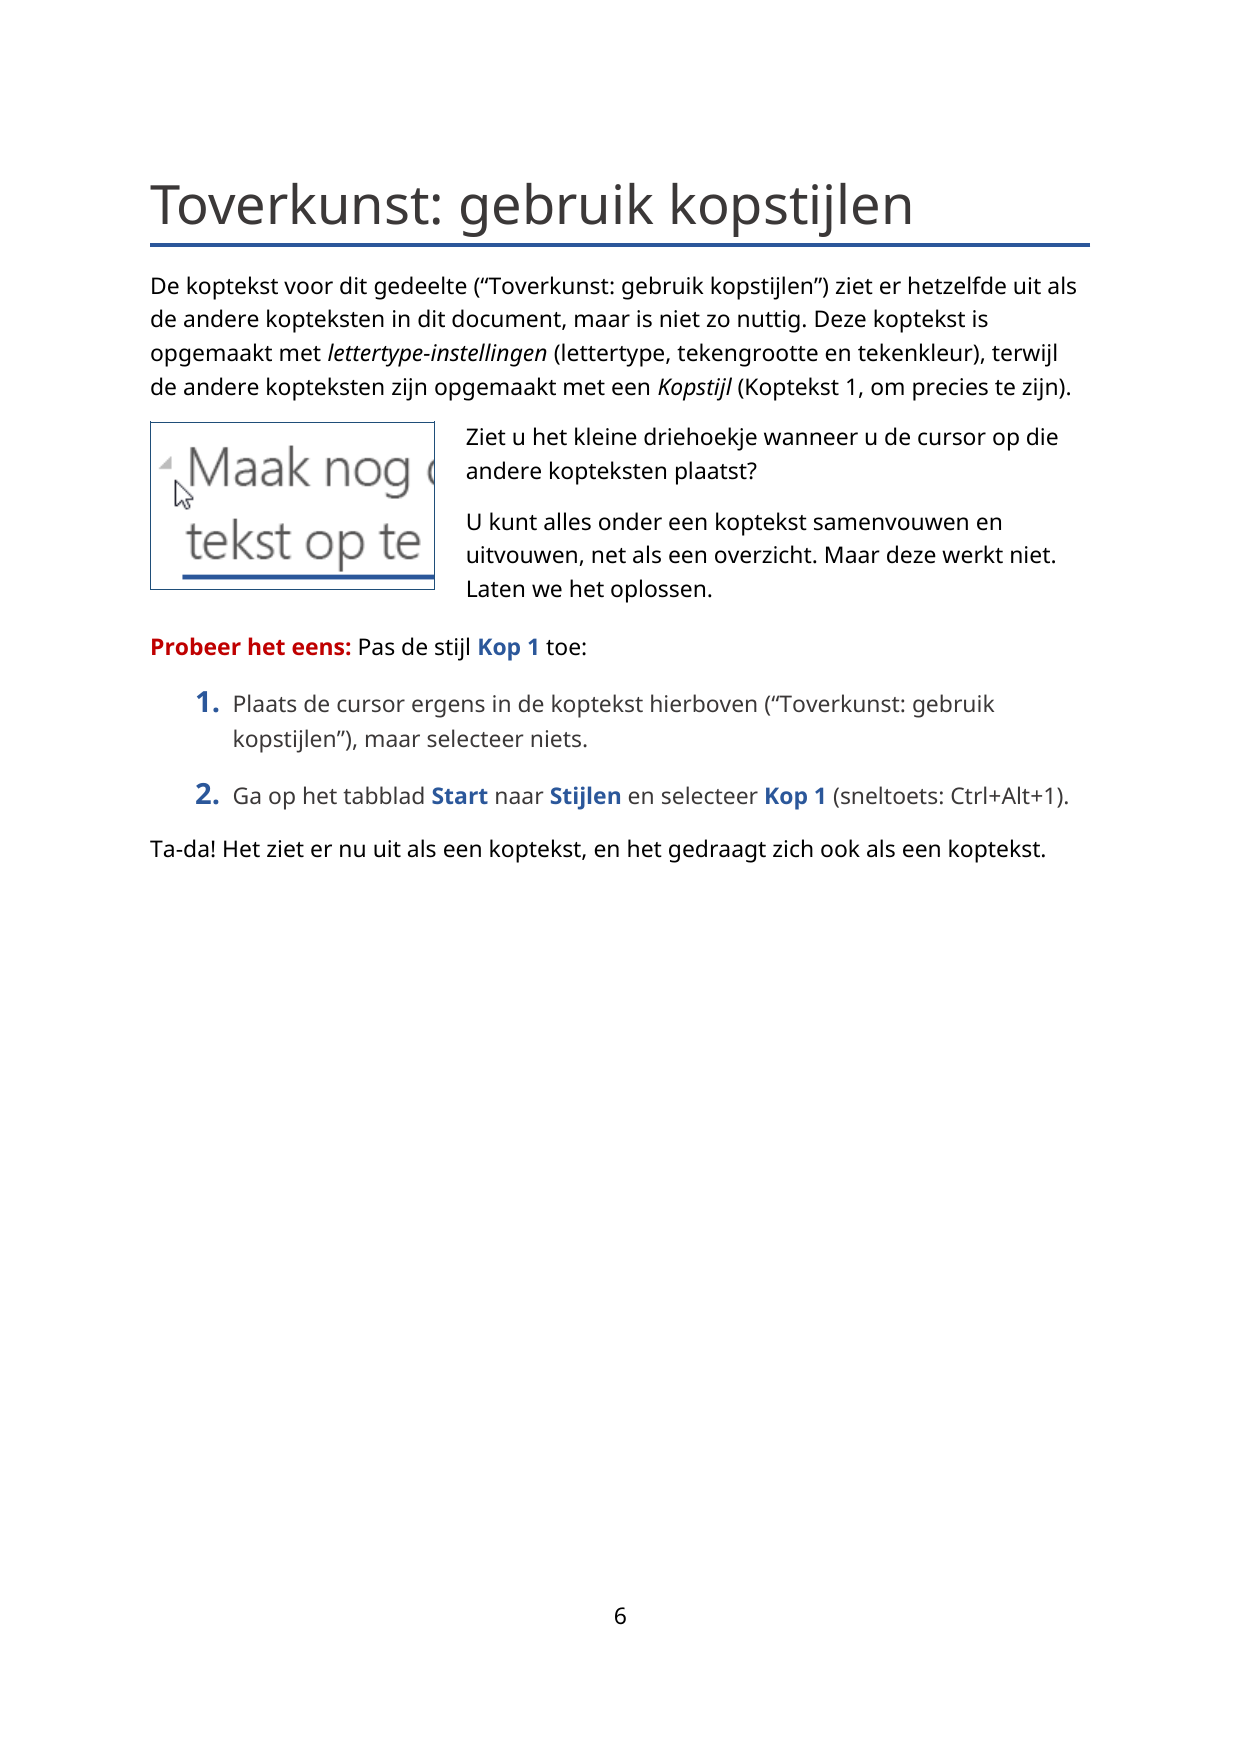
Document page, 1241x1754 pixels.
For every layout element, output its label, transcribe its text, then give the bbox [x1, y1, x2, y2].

picture [151, 423, 434, 589]
text Probeer het eens: Pas de stijl Kop 1 toe: [150, 631, 1090, 662]
table_header [150, 405, 458, 614]
table_header Ziet u het kleine driehoekje wanneer u de cursor op die andere kopteksten plaatst? U kunt alles onder een koptekst samenvouwen en uitvouwen, net als een overzicht. Maar deze werkt niet. Laten we het oplossen. [458, 405, 1090, 614]
list Plaats de cursor ergens in de koptekst hierboven (“Toverkunst: gebruik kopstijlen”), maar selecteer niets. [195, 681, 1090, 754]
text Ta-da! Het ziet er nu uit als een koptekst, en het gedraagt zich ook als een koptekst. [150, 833, 1090, 864]
text De koptekst voor dit gedeelte (“Toverkunst: gebruik kopstijlen”) ziet er hetzelfde uit als de andere kopteksten in dit document, maar is niet zo nuttig. Deze koptekst is opgemaakt met lettertype-instellingen (lettertype, tekengrootte en tekenkleur), terwijl de andere kopteksten zijn opgemaakt met een Kopstijl (Koptekst 1, om precies te zijn). [150, 270, 1090, 402]
list Ga op het tabblad Start naar Stijlen en selecteer Kop 1 (sneltoets: Ctrl+Alt+1). [195, 773, 1090, 813]
text Toverkunst: gebruik kopstijlen [150, 167, 1090, 243]
